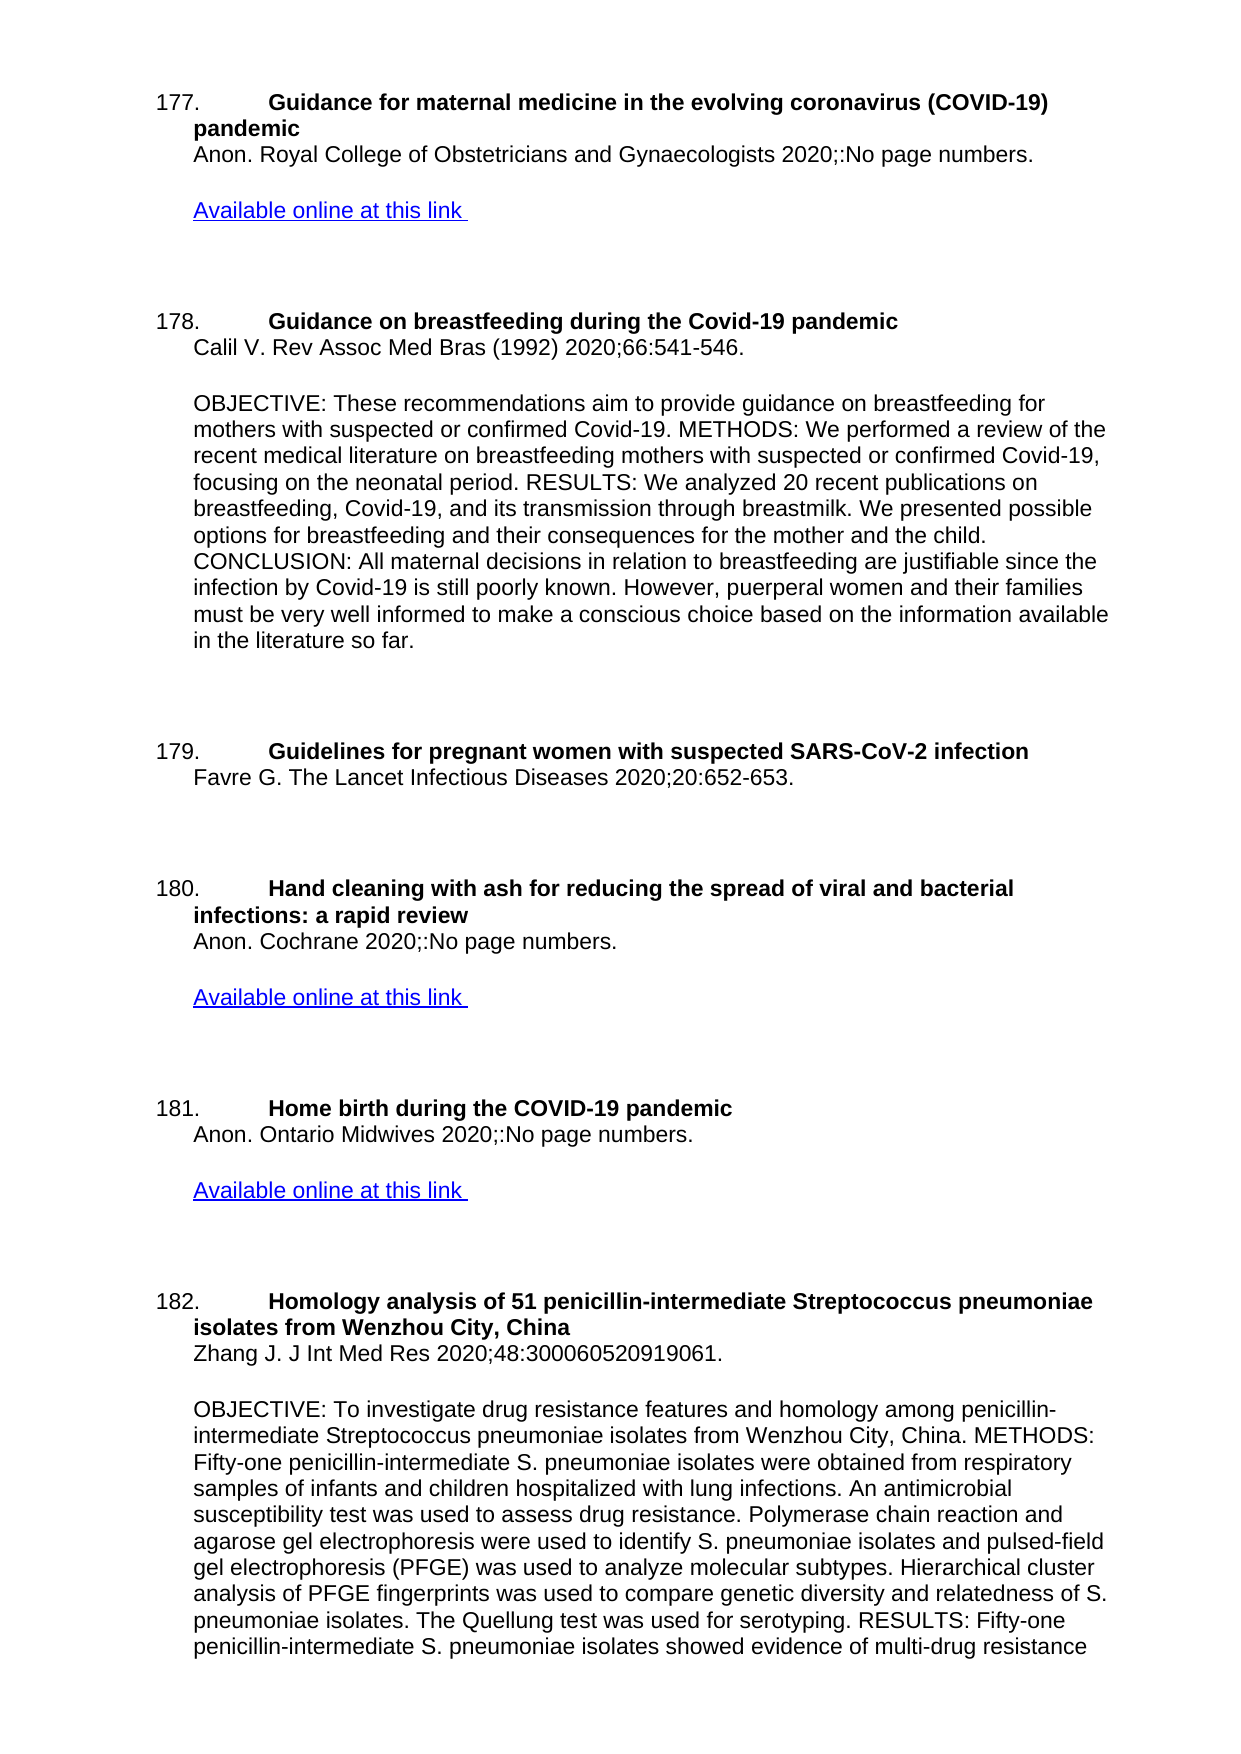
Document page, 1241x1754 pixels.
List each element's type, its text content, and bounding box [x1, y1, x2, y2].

list Home birth during the COVID-19 pandemic Anon. Ontario Midwives 2020;:No page numbers. [156, 1095, 1122, 1147]
text Available online at this link [193, 984, 1122, 1010]
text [193, 1396, 1122, 1659]
list Guidelines for pregnant women with suspected SARS-CoV-2 infection Favre G. The Lancet Infectious Diseases 2020;20:652-653. [156, 738, 1122, 791]
list Hand cleaning with ash for reducing the spread of viral and bacterial infections: a rapid review Anon. Cochrane 2020;:No page numbers. [156, 875, 1122, 954]
text Available online at this link [193, 197, 1122, 223]
list Homology analysis of 51 penicillin-intermediate Streptococcus pneumoniae isolates from Wenzhou City, China Zhang J. J Int Med Res 2020;48:300060520919061. [156, 1288, 1122, 1367]
text OBJECTIVE: These recommendations aim to provide guidance on breastfeeding for mothers with suspected or confirmed Covid-19. METHODS: We performed a review of the recent medical literature on breastfeeding mothers with suspected or confirmed Covid-19, focusing on the neonatal period. RESULTS: We analyzed 20 recent publications on breastfeeding, Covid-19, and its transmission through breastmilk. We presented possible options for breastfeeding and their consequences for the mother and the child. CONCLUSION: All maternal decisions in relation to breastfeeding are justifiable since the infection by Covid-19 is still poorly known. However, puerperal women and their families must be very well informed to make a conscious choice based on the information available in the literature so far. [193, 390, 1122, 653]
text Available online at this link [193, 1177, 1122, 1203]
list Guidance on breastfeeding during the Covid-19 pandemic Calil V. Rev Assoc Med Bras (1992) 2020;66:541-546. [156, 308, 1122, 361]
list Guidance for maternal medicine in the evolving coronavirus (COVID-19) pandemic Anon. Royal College of Obstetricians and Gynaecologists 2020;:No page numbers. [156, 89, 1122, 168]
